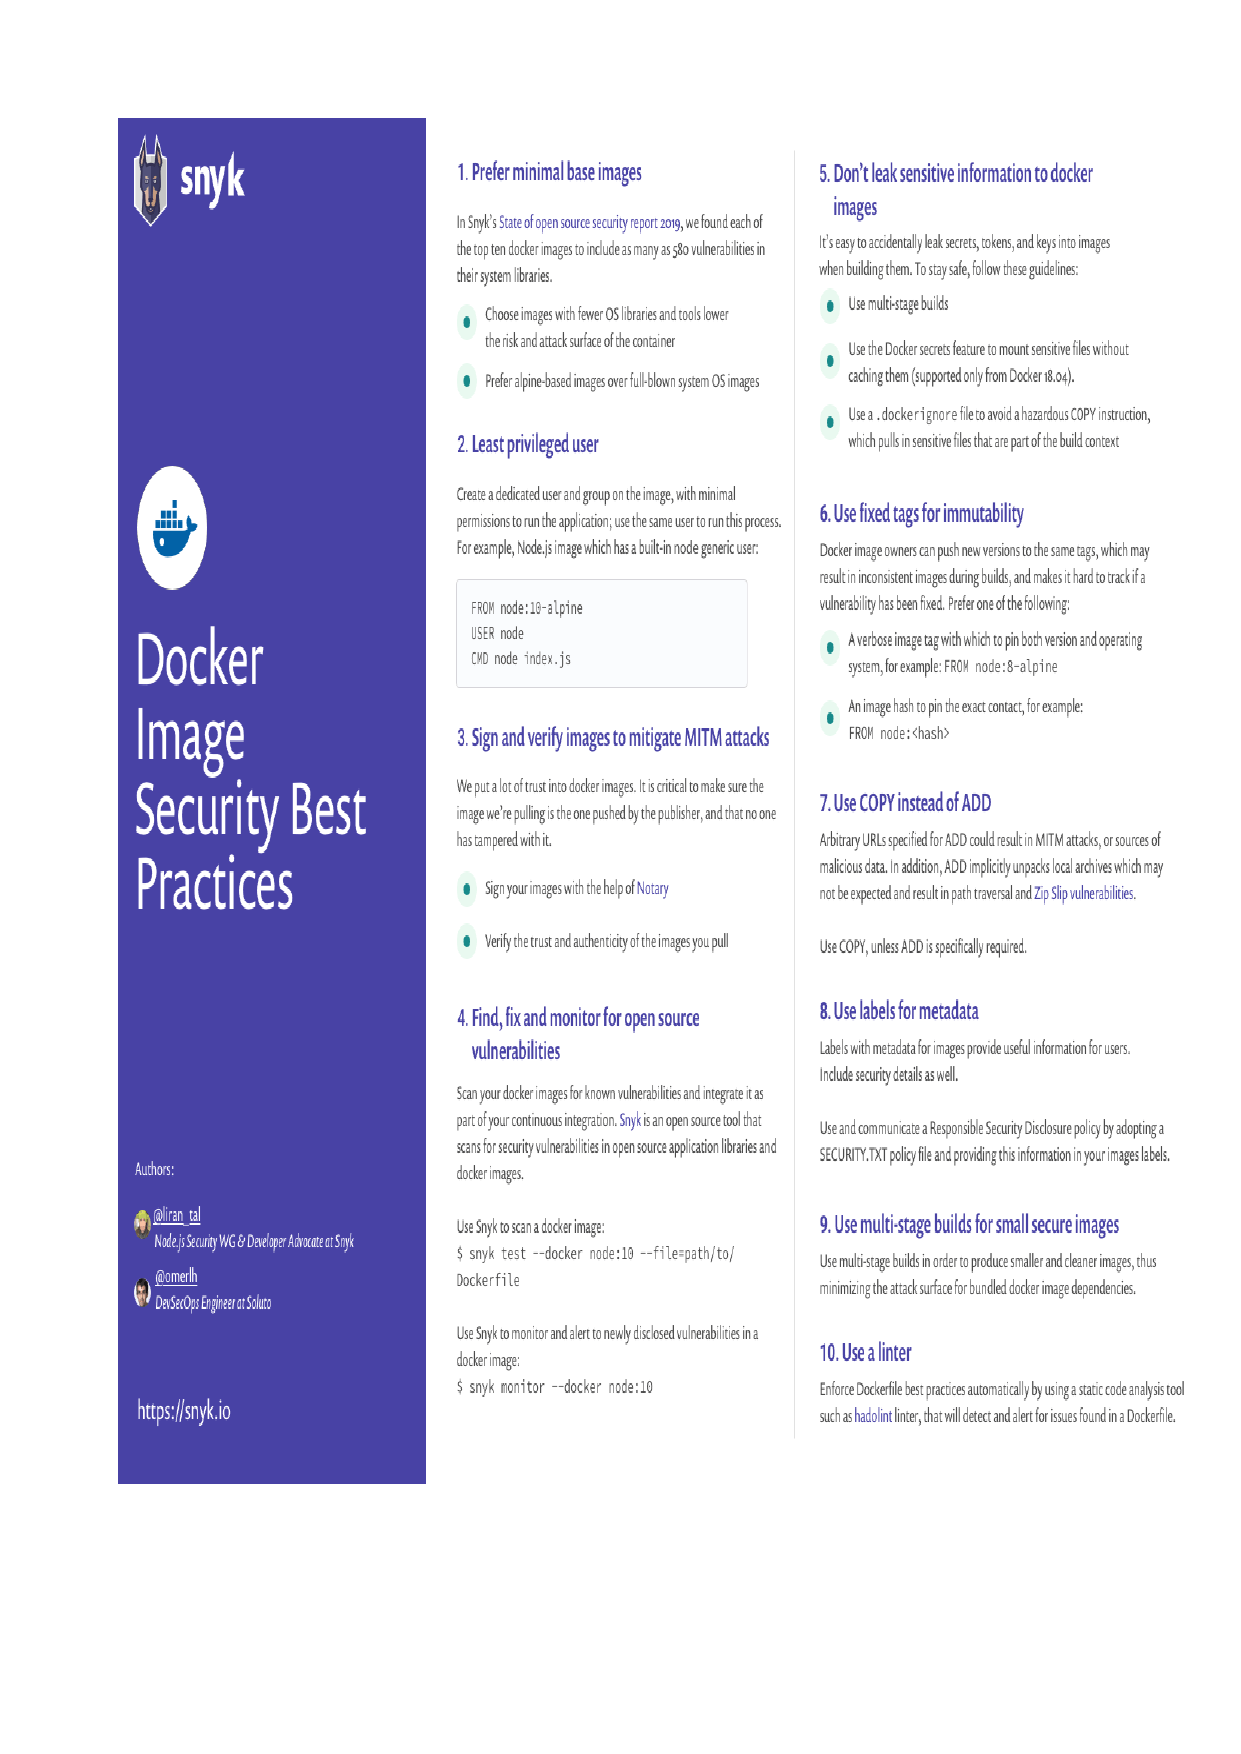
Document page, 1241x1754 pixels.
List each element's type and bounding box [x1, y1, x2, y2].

picture [118, 118, 1203, 1484]
